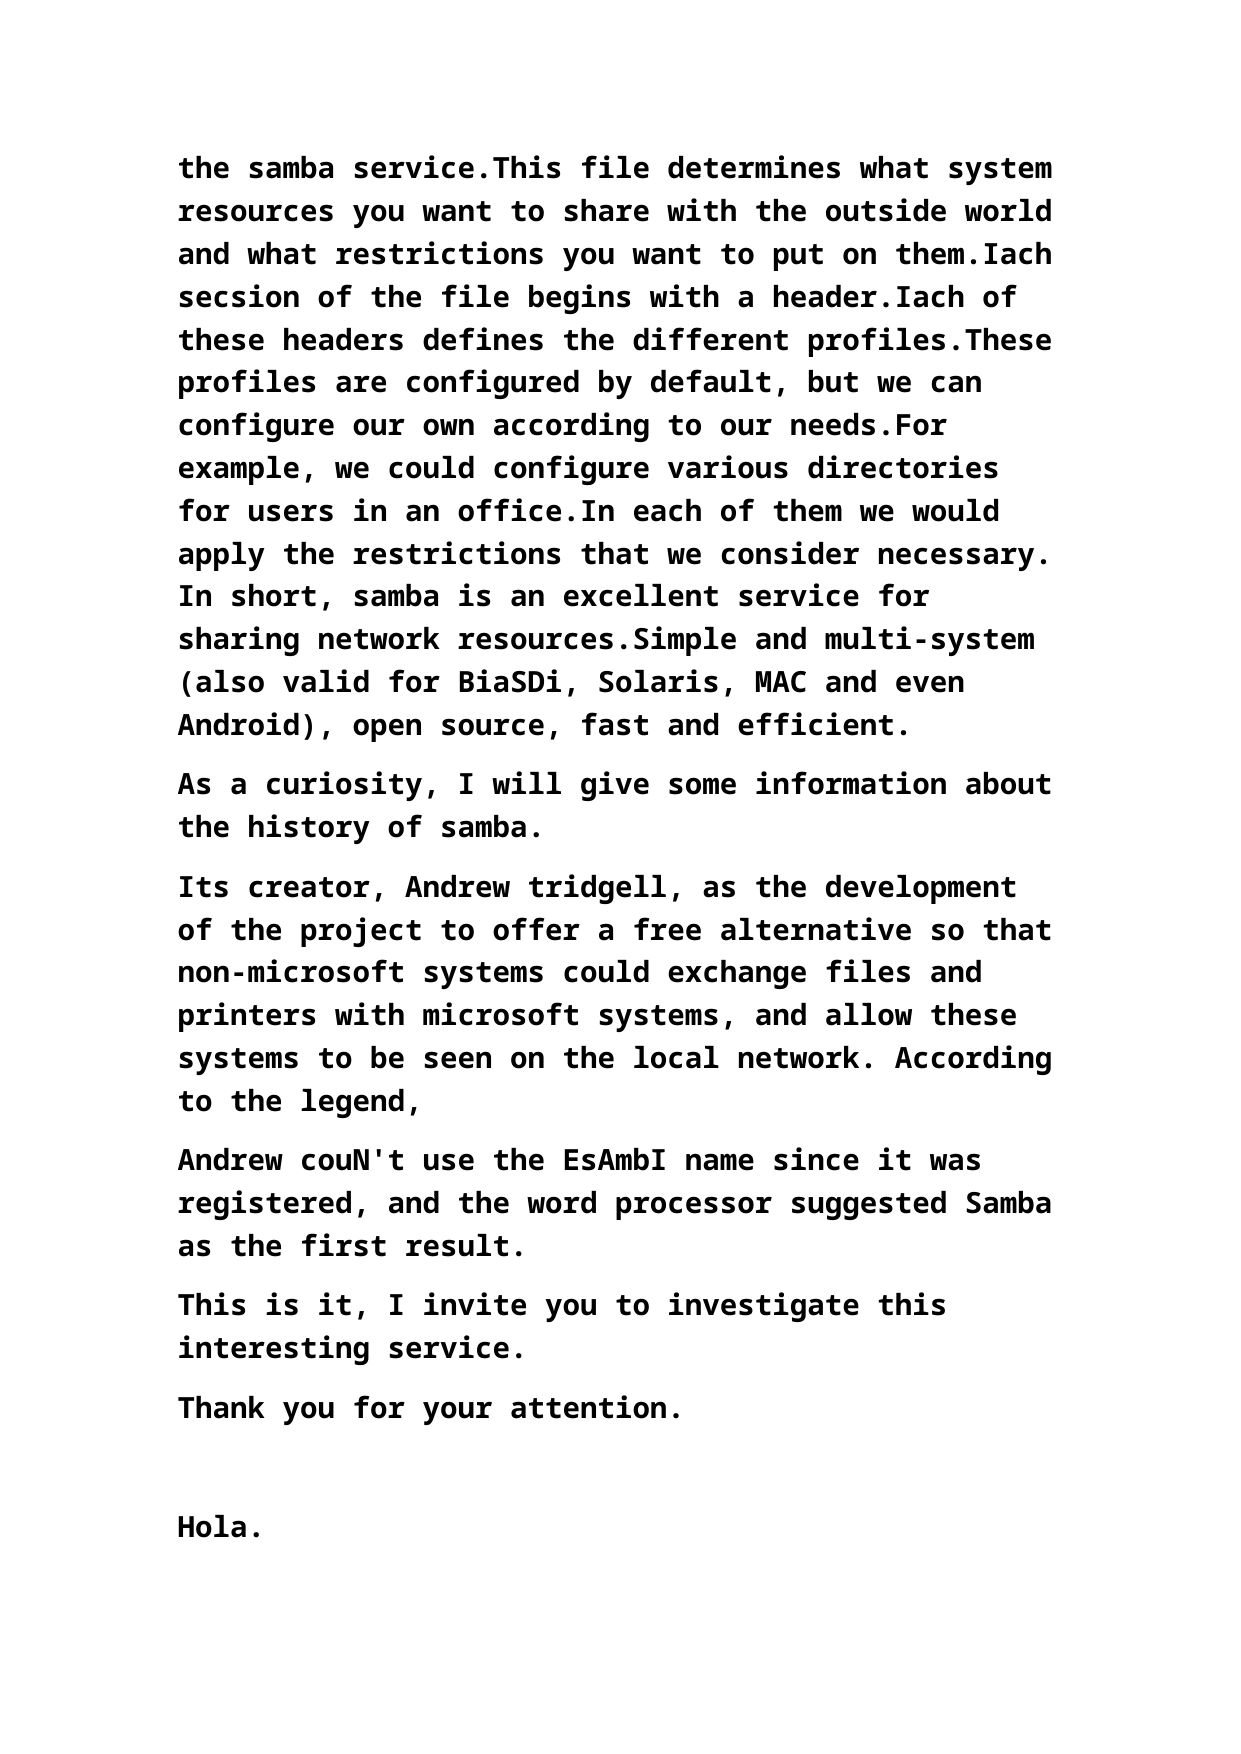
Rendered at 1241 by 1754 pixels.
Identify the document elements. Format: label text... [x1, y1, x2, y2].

text Hola. [177, 1506, 1063, 1546]
text Andrew couN't use the EsAmbI name since it was registered, and the word processor suggested Samba as the first result. [177, 1139, 1063, 1265]
text Its creator, Andrew tridgell, as the development of the project to offer a free alternative so that non-microsoft systems could exchange files and printers with microsoft systems, and allow these systems to be seen on the local network. According to the legend, [177, 866, 1063, 1120]
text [177, 148, 1063, 744]
text Thank you for your attention. [177, 1387, 1063, 1427]
text As a curiosity, I will give some information about the history of samba. [177, 764, 1063, 846]
text This is it, I invite you to investigate this interesting service. [177, 1284, 1063, 1367]
